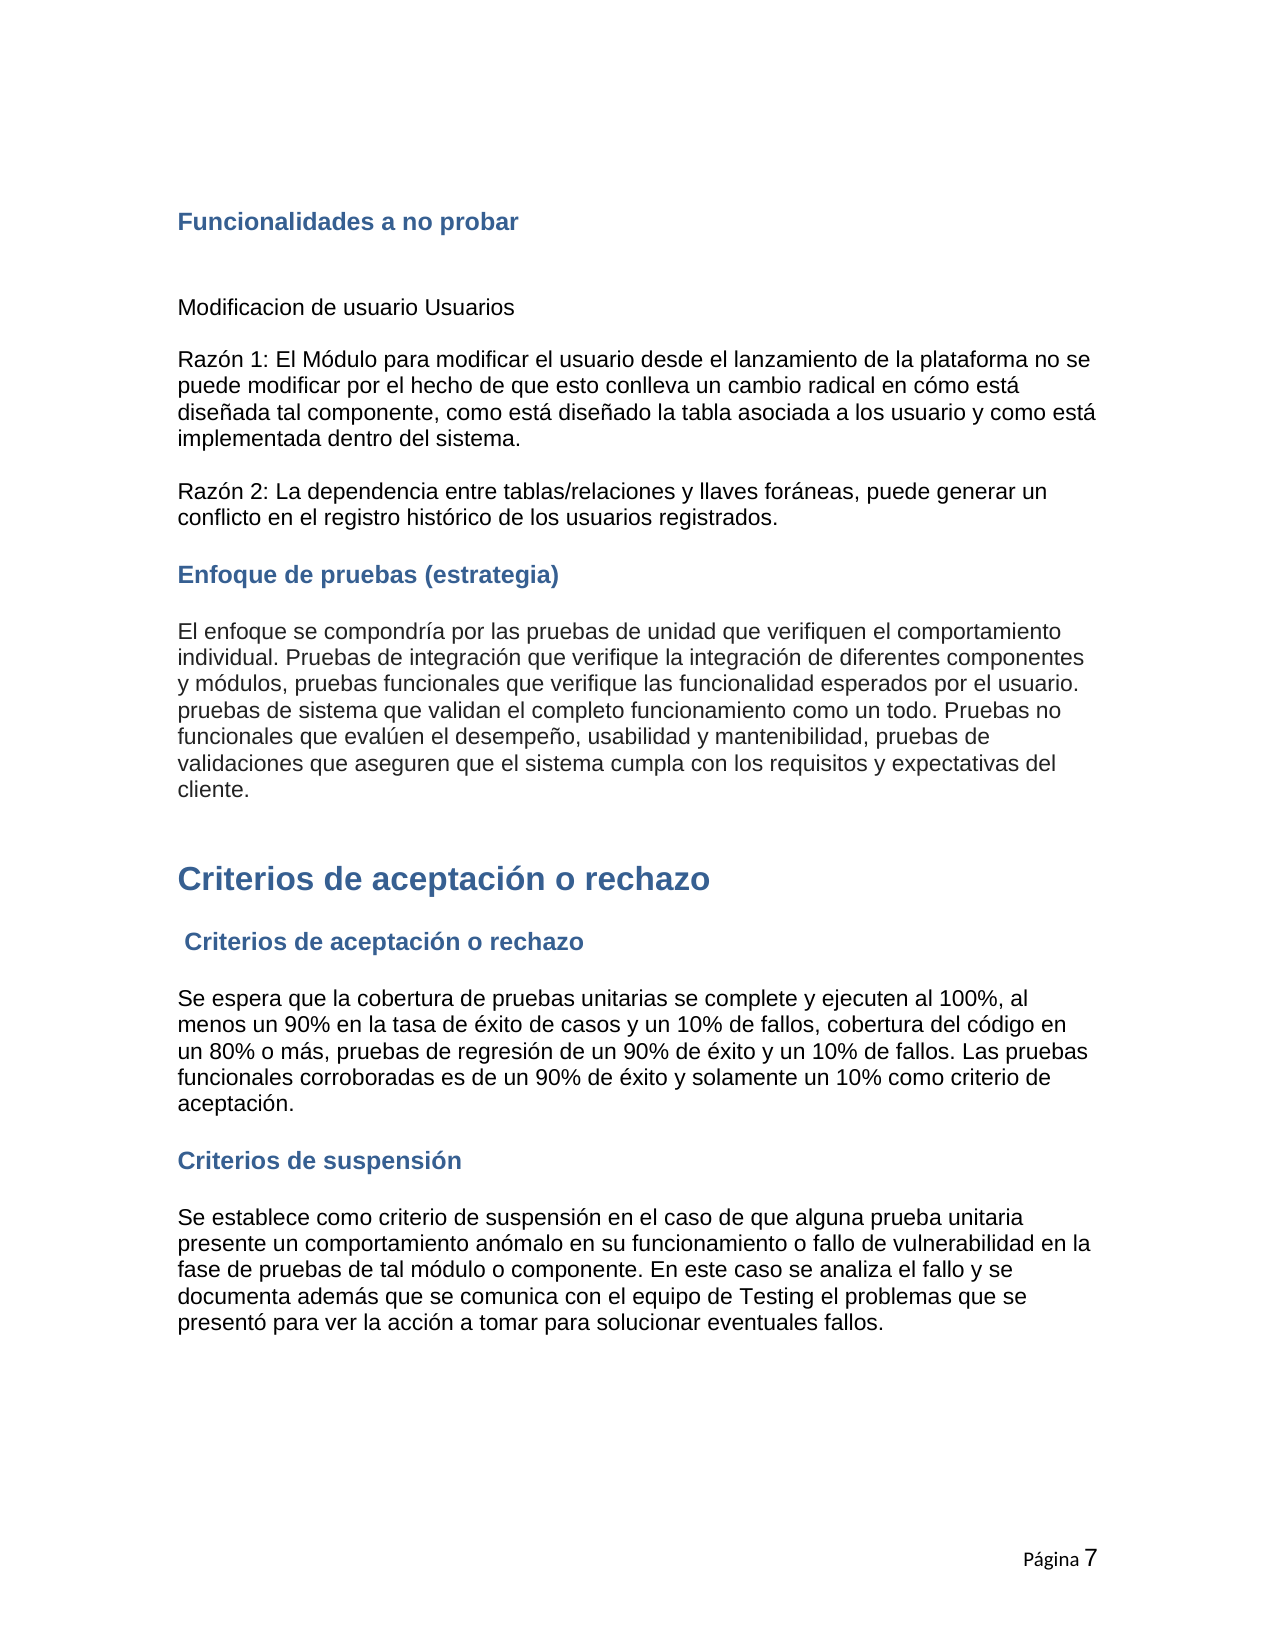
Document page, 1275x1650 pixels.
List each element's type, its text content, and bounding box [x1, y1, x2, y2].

text Criterios de suspensión [177, 1146, 1098, 1174]
text Funcionalidades a no probar [177, 207, 1098, 236]
text Criterios de aceptación o rechazo [177, 859, 1098, 898]
text Razón 2: La dependencia entre tablas/relaciones y llaves foráneas, puede generar un conflicto en el registro histórico de los usuarios registrados. [177, 478, 1098, 531]
text Razón 1: El Módulo para modificar el usuario desde el lanzamiento de la plataforma no se puede modificar por el hecho de que esto conlleva un cambio radical en cómo está diseñada tal componente, como está diseñado la tabla asociada a los usuario y como está implementada dentro del sistema. [177, 346, 1098, 452]
text Se espera que la cobertura de pruebas unitarias se complete y ejecuten al 100%, al menos un 90% en la tasa de éxito de casos y un 10% de fallos, cobertura del código en un 80% o más, pruebas de regresión de un 90% de éxito y un 10% de fallos. Las pruebas funcionales corroboradas es de un 90% de éxito y solamente un 10% como criterio de aceptación. [177, 985, 1098, 1117]
text Modificacion de usuario Usuarios [177, 293, 1098, 320]
text Criterios de aceptación o rechazo [177, 927, 1098, 956]
text El enfoque se compondría por las pruebas de unidad que verifiquen el comportamiento individual. Pruebas de integración que verifique la integración de diferentes componentes y módulos, pruebas funcionales que verifique las funcionalidad esperados por el usuario. pruebas de sistema que validan el completo funcionamiento como un todo. Pruebas no funcionales que evalúen el desempeño, usabilidad y mantenibilidad, pruebas de validaciones que aseguren que el sistema cumpla con los requisitos y expectativas del cliente. [177, 618, 1098, 802]
text Enfoque de pruebas (estrategia) [177, 560, 1098, 588]
text Se establece como criterio de suspensión en el caso de que alguna prueba unitaria presente un comportamiento anómalo en su funcionamiento o fallo de vulnerabilidad en la fase de pruebas de tal módulo o componente. En este caso se analiza el fallo y se documenta además que se comunica con el equipo de Testing el problemas que se presentó para ver la acción a tomar para solucionar eventuales fallos. [177, 1204, 1098, 1336]
